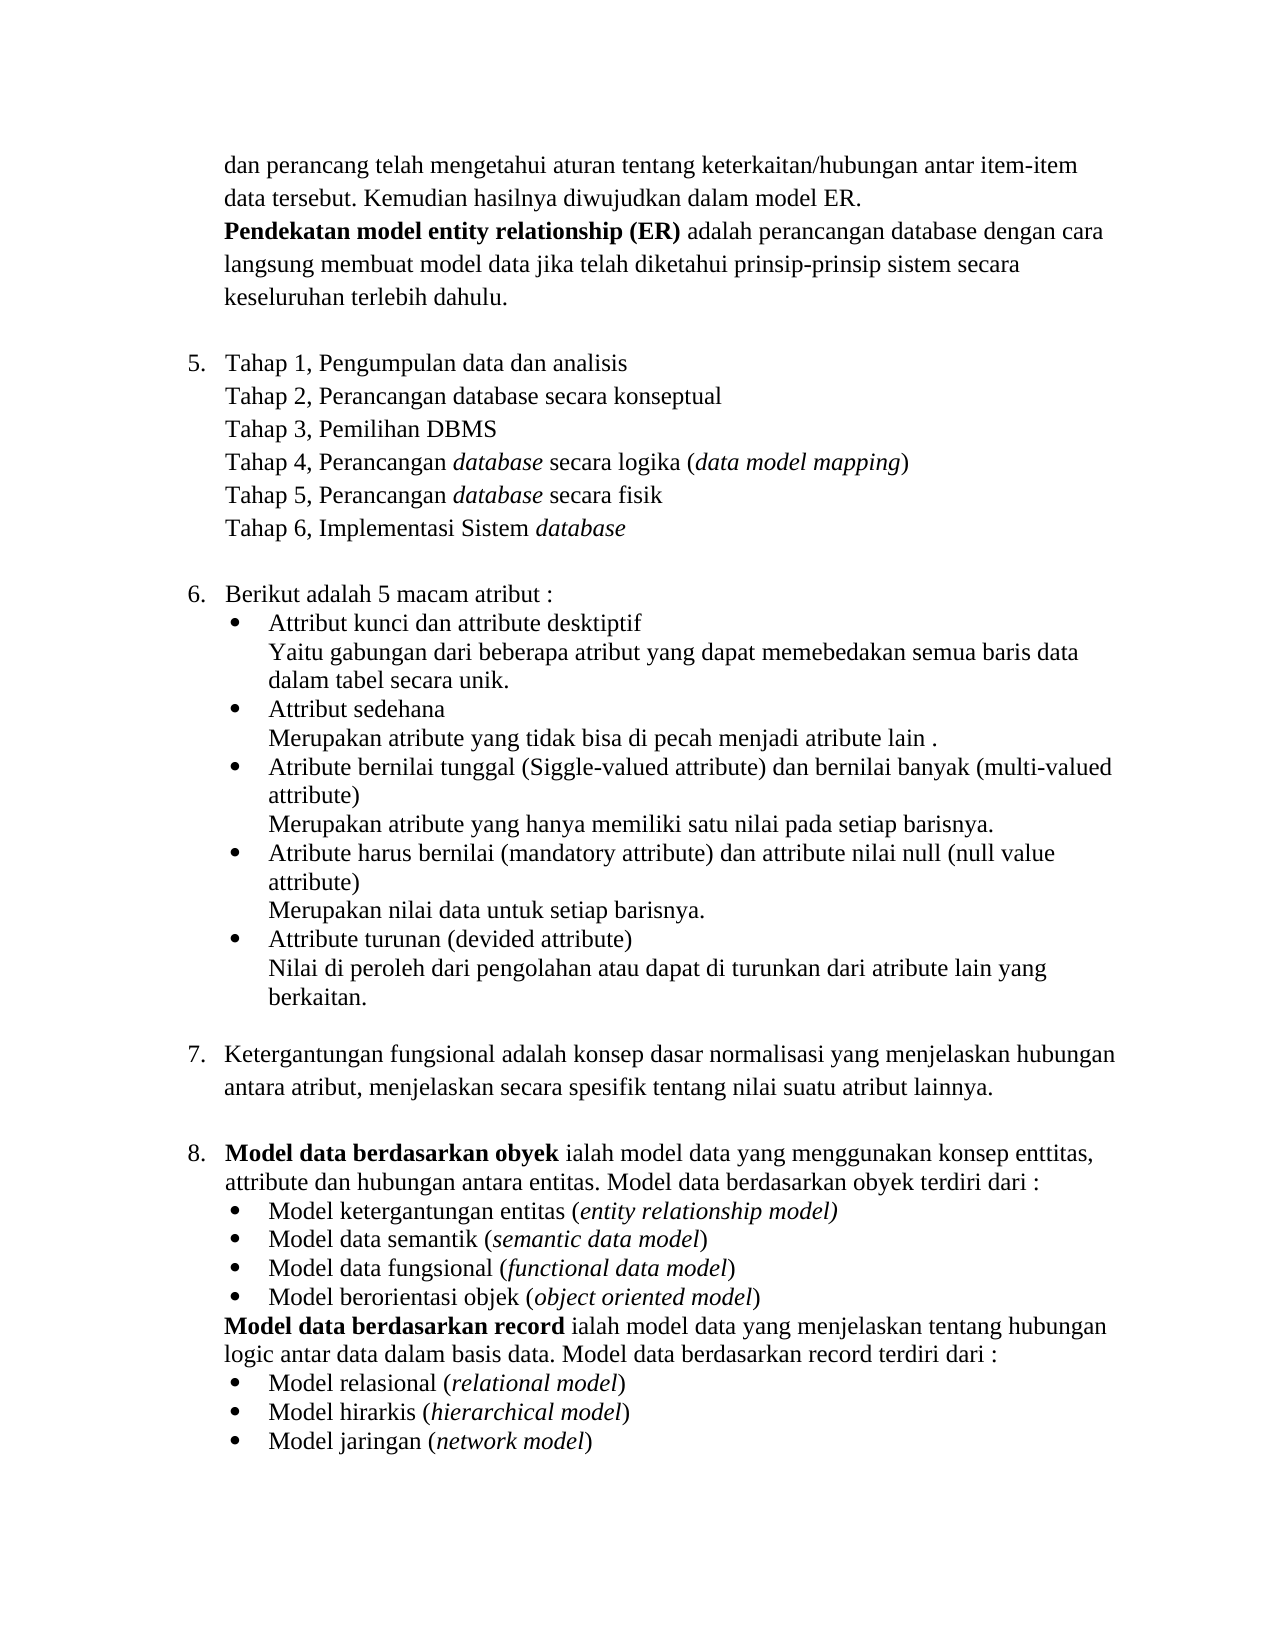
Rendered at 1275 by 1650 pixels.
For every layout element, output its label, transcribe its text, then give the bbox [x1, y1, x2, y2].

list Model jaringan (network model) [231, 1426, 1125, 1454]
list Tahap 2, Perancangan database secara konseptual [225, 381, 1125, 410]
list Attribut kunci dan attribute desktiptif [231, 608, 1125, 637]
list Pendekatan model entity relationship (ER) adalah perancangan database dengan cara langsung membuat model data jika telah diketahui prinsip-prinsip sistem secara keseluruhan terlebih dahulu. [224, 216, 1125, 311]
list Berikut adalah 5 macam atribut : [187, 579, 1125, 608]
list Model data berdasarkan record ialah model data yang menjelaskan tentang hubungan logic antar data dalam basis data. Model data berdasarkan record terdiri dari : [224, 1311, 1125, 1368]
list Yaitu gabungan dari beberapa atribut yang dapat memebedakan semua baris data dalam tabel secara unik. [268, 637, 1125, 694]
list Tahap 6, Implementasi Sistem database [225, 513, 1125, 542]
list Nilai di peroleh dari pengolahan atau dapat di turunkan dari atribute lain yang berkaitan. [268, 953, 1125, 1011]
list Tahap 5, Perancangan database secara fisik [225, 480, 1125, 509]
list Model data berdasarkan obyek ialah model data yang menggunakan konsep enttitas, attribute dan hubungan antara entitas. Model data berdasarkan obyek terdiri dari : [187, 1138, 1125, 1196]
list Model berorientasi objek (object oriented model) [231, 1282, 1125, 1311]
list Attribute turunan (devided attribute) [231, 924, 1125, 953]
list Ketergantungan fungsional adalah konsep dasar normalisasi yang menjelaskan hubungan antara atribut, menjelaskan secara spesifik tentang nilai suatu atribut lainnya. [187, 1039, 1125, 1101]
list Tahap 1, Pengumpulan data dan analisis [187, 348, 1125, 377]
list Model data semantik (semantic data model) [231, 1224, 1125, 1253]
list Tahap 3, Pemilihan DBMS [225, 414, 1125, 443]
list Model relasional (relational model) [231, 1368, 1125, 1397]
list Merupakan atribute yang tidak bisa di pecah menjadi atribute lain . [268, 723, 1125, 752]
list Model hirarkis (hierarchical model) [231, 1397, 1125, 1426]
list Model data fungsional (functional data model) [231, 1253, 1125, 1282]
list Merupakan nilai data untuk setiap barisnya. [268, 896, 1125, 924]
list Model ketergantungan entitas (entity relationship model) [231, 1196, 1125, 1224]
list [187, 150, 1125, 212]
list Merupakan atribute yang hanya memiliki satu nilai pada setiap barisnya. [268, 809, 1125, 838]
list Atribute harus bernilai (mandatory attribute) dan attribute nilai null (null value attribute) [231, 838, 1125, 896]
list Tahap 4, Perancangan database secara logika (data model mapping) [225, 447, 1125, 476]
list Attribut sedehana [231, 694, 1125, 723]
list Atribute bernilai tunggal (Siggle-valued attribute) dan bernilai banyak (multi-valued attribute) [231, 752, 1125, 809]
